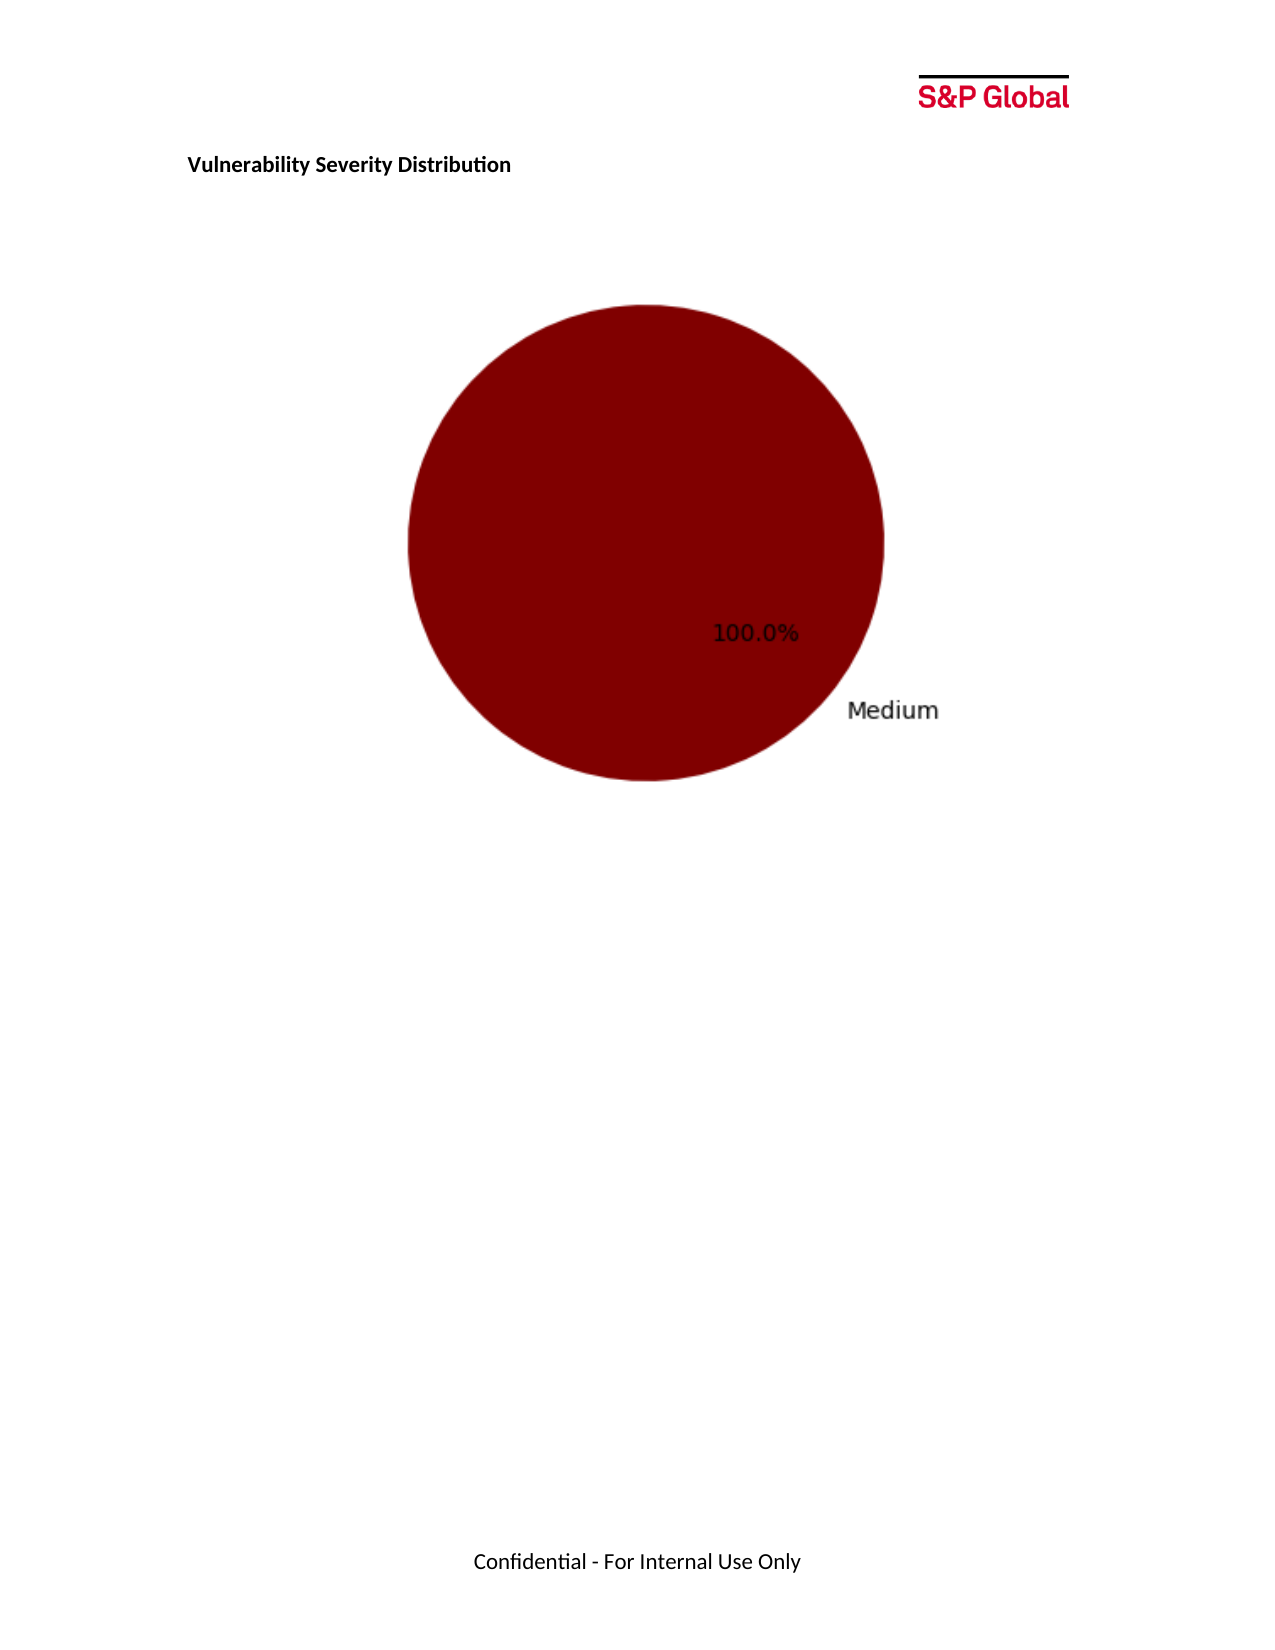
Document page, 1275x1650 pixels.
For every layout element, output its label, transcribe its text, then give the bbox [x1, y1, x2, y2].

picture [918, 75, 1069, 108]
text Vulnerability Severity Distribution [187, 150, 1087, 178]
picture [300, 203, 976, 878]
